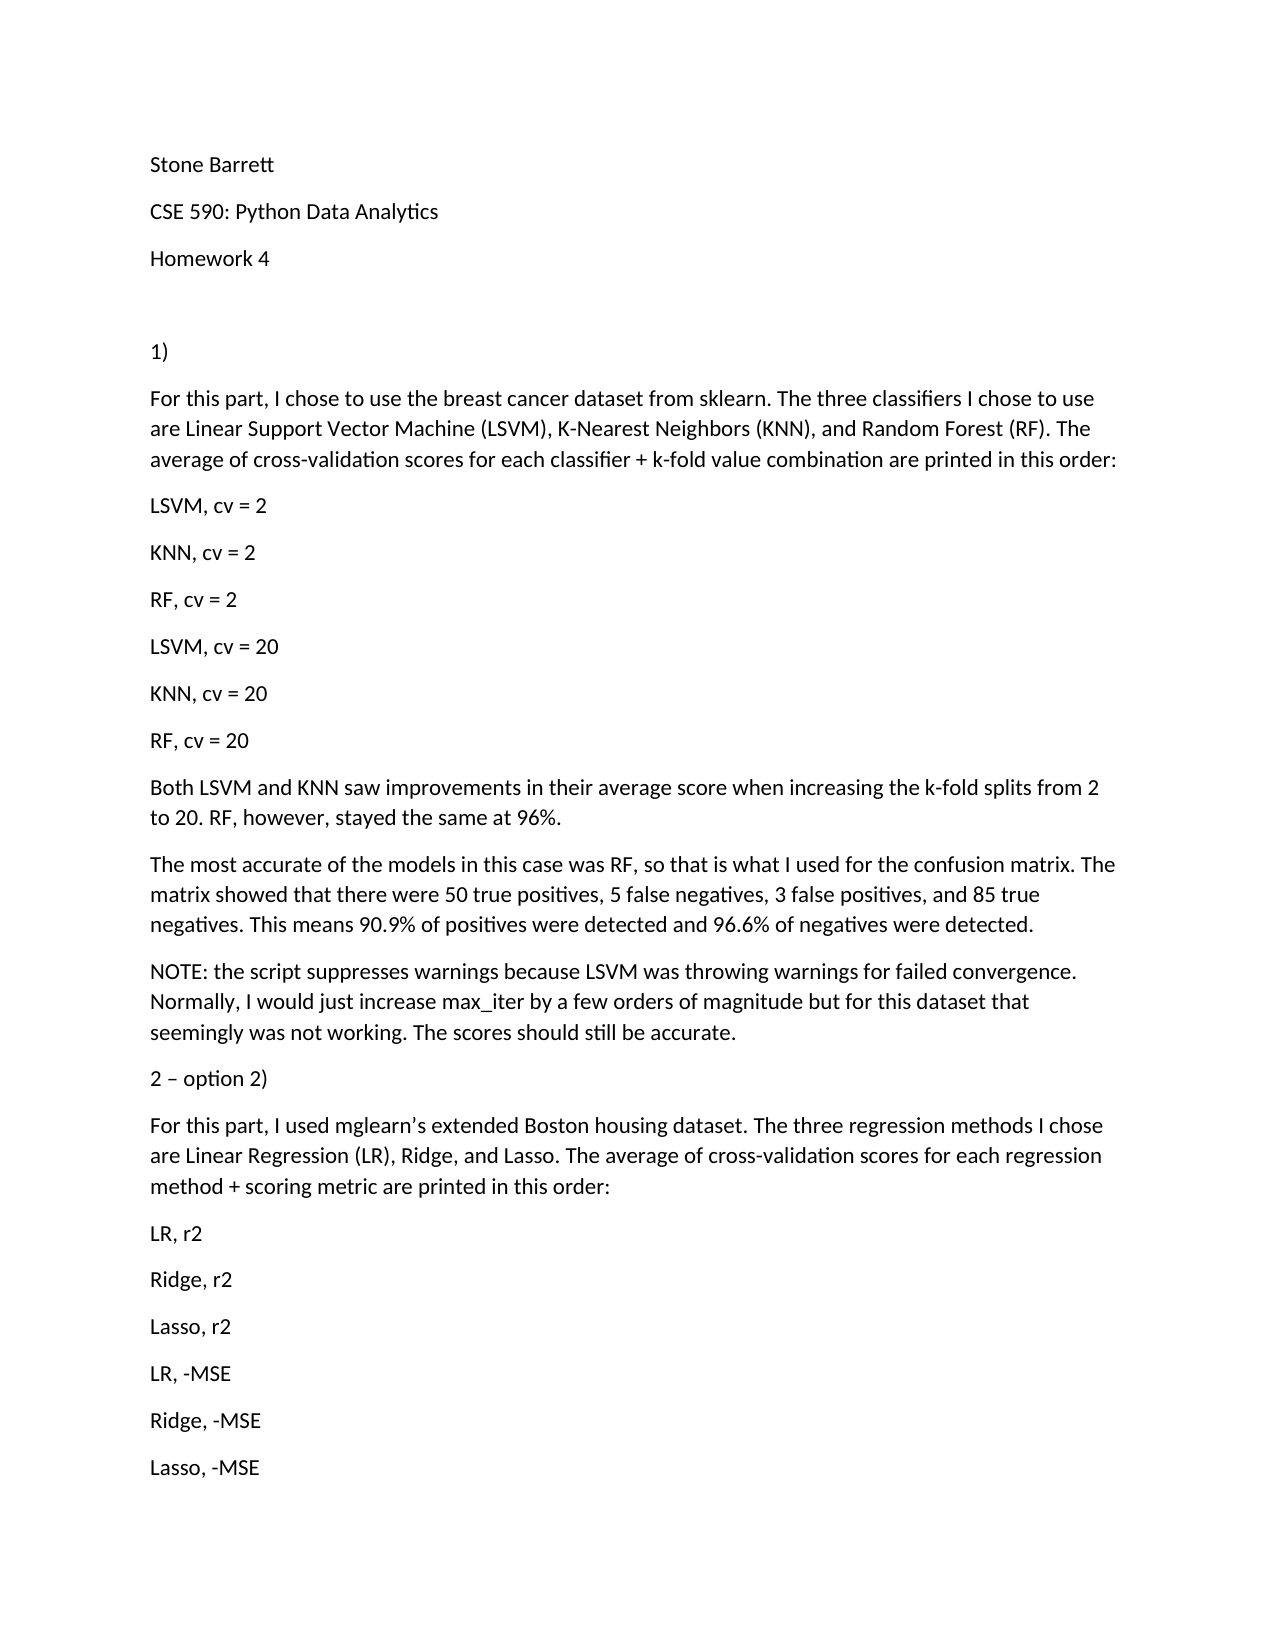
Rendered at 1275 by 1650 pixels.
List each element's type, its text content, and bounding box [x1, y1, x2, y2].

text KNN, cv = 20 [150, 679, 1125, 707]
text The most accurate of the models in this case was RF, so that is what I used for the confusion matrix. The matrix showed that there were 50 true positives, 5 false negatives, 3 false positives, and 85 true negatives. This means 90.9% of positives were detected and 96.6% of negatives were detected. [150, 850, 1125, 938]
text LR, r2 [150, 1219, 1125, 1247]
text RF, cv = 2 [150, 585, 1125, 613]
text For this part, I chose to use the breast cancer dataset from sklearn. The three classifiers I chose to use are Linear Support Vector Machine (LSVM), K-Nearest Neighbors (KNN), and Random Forest (RF). The average of cross-validation scores for each classifier + k-fold value combination are printed in this order: [150, 384, 1125, 473]
text Stone Barrett [150, 150, 1125, 178]
text 2 – option 2) [150, 1064, 1125, 1093]
text KNN, cv = 2 [150, 538, 1125, 567]
text For this part, I used mglearn’s extended Boston housing dataset. The three regression methods I chose are Linear Regression (LR), Ridge, and Lasso. The average of cross-validation scores for each regression method + scoring metric are printed in this order: [150, 1111, 1125, 1200]
text 1) [150, 337, 1125, 366]
text Both LSVM and KNN saw improvements in their average score when increasing the k-fold splits from 2 to 20. RF, however, stayed the same at 96%. [150, 773, 1125, 831]
text LSVM, cv = 20 [150, 632, 1125, 660]
text Lasso, -MSE [150, 1453, 1125, 1481]
text Ridge, -MSE [150, 1406, 1125, 1434]
text NOTE: the script suppresses warnings because LSVM was throwing warnings for failed convergence. Normally, I would just increase max_iter by a few orders of magnitude but for this dataset that seemingly was not working. The scores should still be accurate. [150, 957, 1125, 1046]
text RF, cv = 20 [150, 726, 1125, 754]
text Homework 4 [150, 244, 1125, 272]
text Lasso, r2 [150, 1312, 1125, 1341]
text LR, -MSE [150, 1359, 1125, 1387]
text LSVM, cv = 2 [150, 492, 1125, 520]
text CSE 590: Python Data Analytics [150, 197, 1125, 225]
text Ridge, r2 [150, 1266, 1125, 1294]
